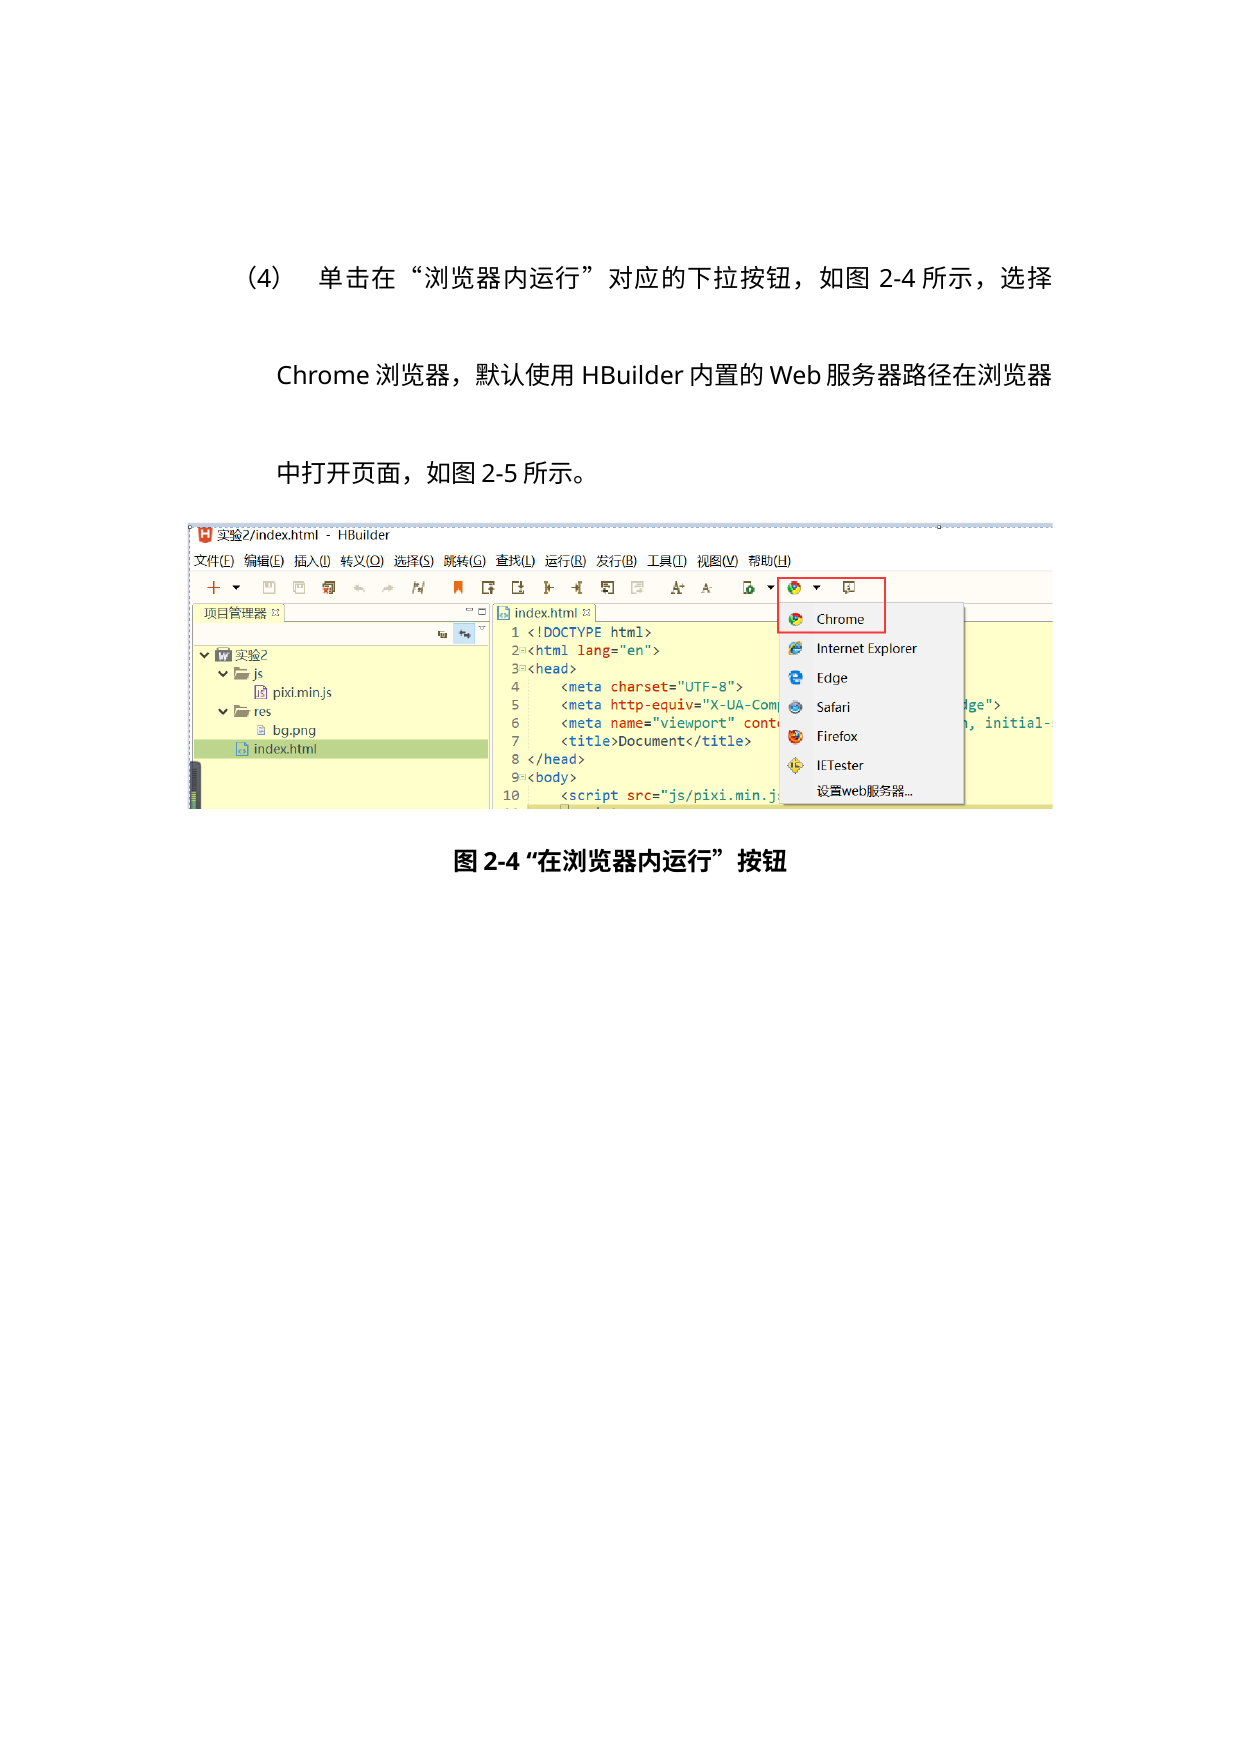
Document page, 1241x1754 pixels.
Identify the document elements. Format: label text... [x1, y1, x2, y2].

list 单击在“浏览器内运行”对应的下拉按钮，如图2-4所示，选择Chrome浏览器，默认使用HBuilder内置的Web服务器路径在浏览器中打开页面，如图2-5所示。 [232, 244, 1053, 504]
list 图2-4 “在浏览器内运行”按钮 [187, 827, 1053, 892]
picture [187, 522, 1053, 809]
